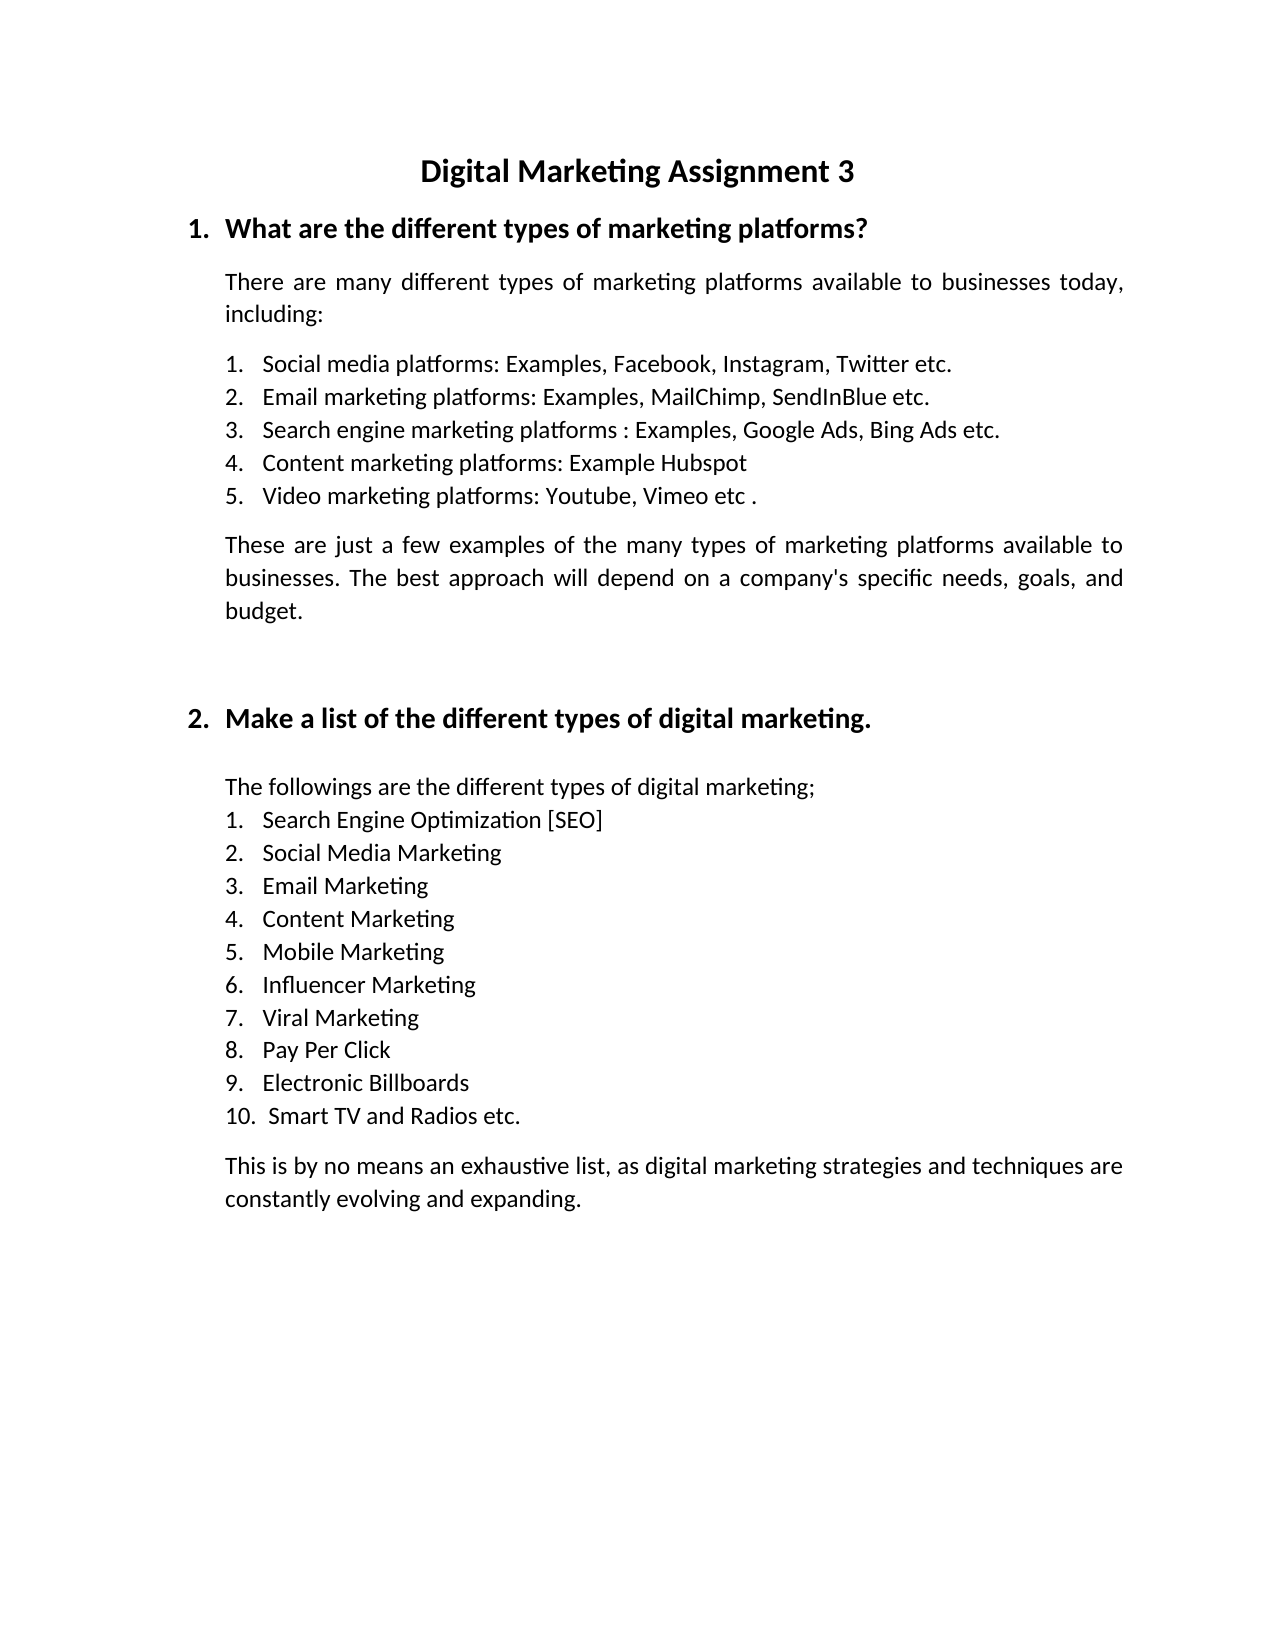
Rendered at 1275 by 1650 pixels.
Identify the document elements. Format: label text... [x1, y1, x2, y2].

list Search engine marketing platforms : Examples, Google Ads, Bing Ads etc. [225, 414, 1125, 444]
list Pay Per Click [225, 1035, 1125, 1065]
list Electronic Billboards [225, 1068, 1125, 1098]
list Influencer Marketing [225, 969, 1125, 999]
list Make a list of the different types of digital marketing. [187, 700, 1125, 736]
list Social Media Marketing [225, 837, 1125, 868]
list Content Marketing [225, 903, 1125, 933]
text There are many different types of marketing platforms available to businesses today, including: [225, 266, 1125, 329]
list Viral Marketing [225, 1002, 1125, 1032]
list The followings are the different types of digital marketing; [225, 771, 1125, 802]
text These are just a few examples of the many types of marketing platforms available to businesses. The best approach will depend on a company's specific needs, goals, and budget. [225, 529, 1125, 626]
list Mobile Marketing [225, 936, 1125, 966]
list Email marketing platforms: Examples, MailChimp, SendInBlue etc. [225, 381, 1125, 412]
list Video marketing platforms: Youtube, Vimeo etc . [225, 480, 1125, 510]
list What are the different types of marketing platforms? [187, 211, 1125, 246]
list Content marketing platforms: Example Hubspot [225, 447, 1125, 477]
list Email Marketing [225, 870, 1125, 901]
list Search Engine Optimization [SEO] [225, 804, 1125, 835]
text This is by no means an exhaustive list, as digital marketing strategies and techniques are constantly evolving and expanding. [225, 1150, 1125, 1213]
text Digital Marketing Assignment 3 [150, 150, 1125, 191]
list Social media platforms: Examples, Facebook, Instagram, Twitter etc. [225, 348, 1125, 379]
list Smart TV and Radios etc. [225, 1101, 1125, 1131]
